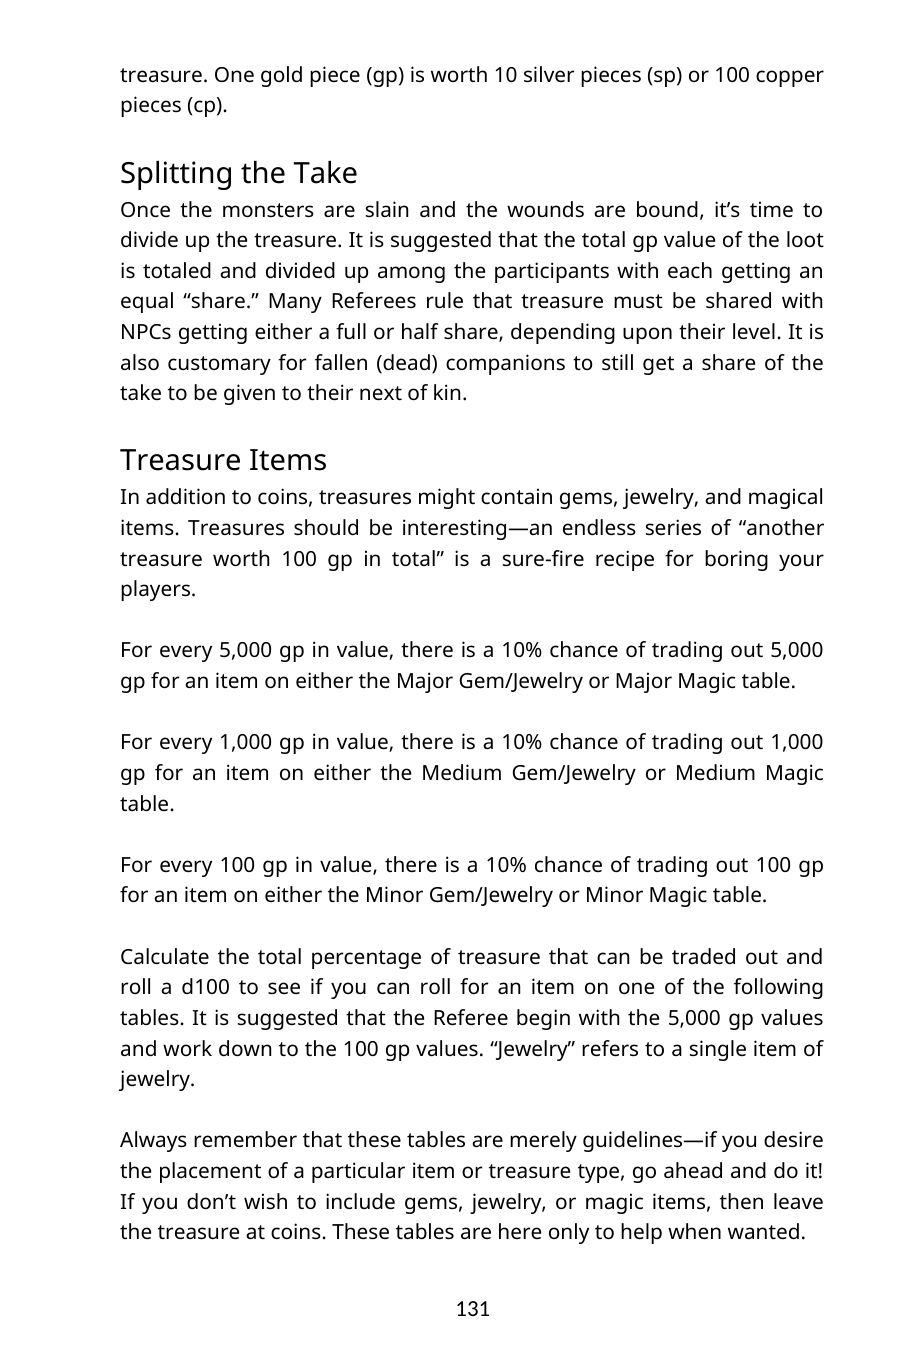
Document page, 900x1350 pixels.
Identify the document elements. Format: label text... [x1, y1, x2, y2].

text Calculate the total percentage of treasure that can be traded out and roll a d100 to see if you can roll for an item on one of the following tables. It is suggested that the Referee begin with the 5,000 gp values and work down to the 100 gp values. “Jewelry” refers to a single item of jewelry. [120, 942, 825, 1093]
text Splitting the Take [120, 152, 825, 192]
text For every 5,000 gp in value, there is a 10% chance of trading out 5,000 gp for an item on either the Major Gem/Jewelry or Major Magic table. [120, 636, 825, 695]
text For every 1,000 gp in value, there is a 10% chance of trading out 1,000 gp for an item on either the Medium Gem/Jewelry or Medium Magic table. [120, 727, 825, 817]
text Once the monsters are slain and the wounds are bound, it’s time to divide up the treasure. It is suggested that the total gp value of the loot is totaled and divided up among the participants with each getting an equal “share.” Many Referees rule that treasure must be shared with NPCs getting either a full or half share, depending upon their level. It is also customary for fallen (dead) companions to still get a share of the take to be given to their next of kin. [120, 195, 825, 407]
text Always remember that these tables are merely guidelines—if you desire the placement of a particular item or treasure type, go ahead and do it! If you don’t wish to include gems, jewelry, or magic items, then leave the treasure at coins. These tables are here only to help when wanted. [120, 1126, 825, 1246]
text In addition to coins, treasures might contain gems, jewelry, and magical items. Treasures should be interesting—an endless series of “another treasure worth 100 gp in total” is a sure-fire recipe for boring your players. [120, 482, 825, 603]
text Treasure Items [120, 440, 825, 479]
text For every 100 gp in value, there is a 10% chance of trading out 100 gp for an item on either the Minor Gem/Jewelry or Minor Magic table. [120, 850, 825, 909]
